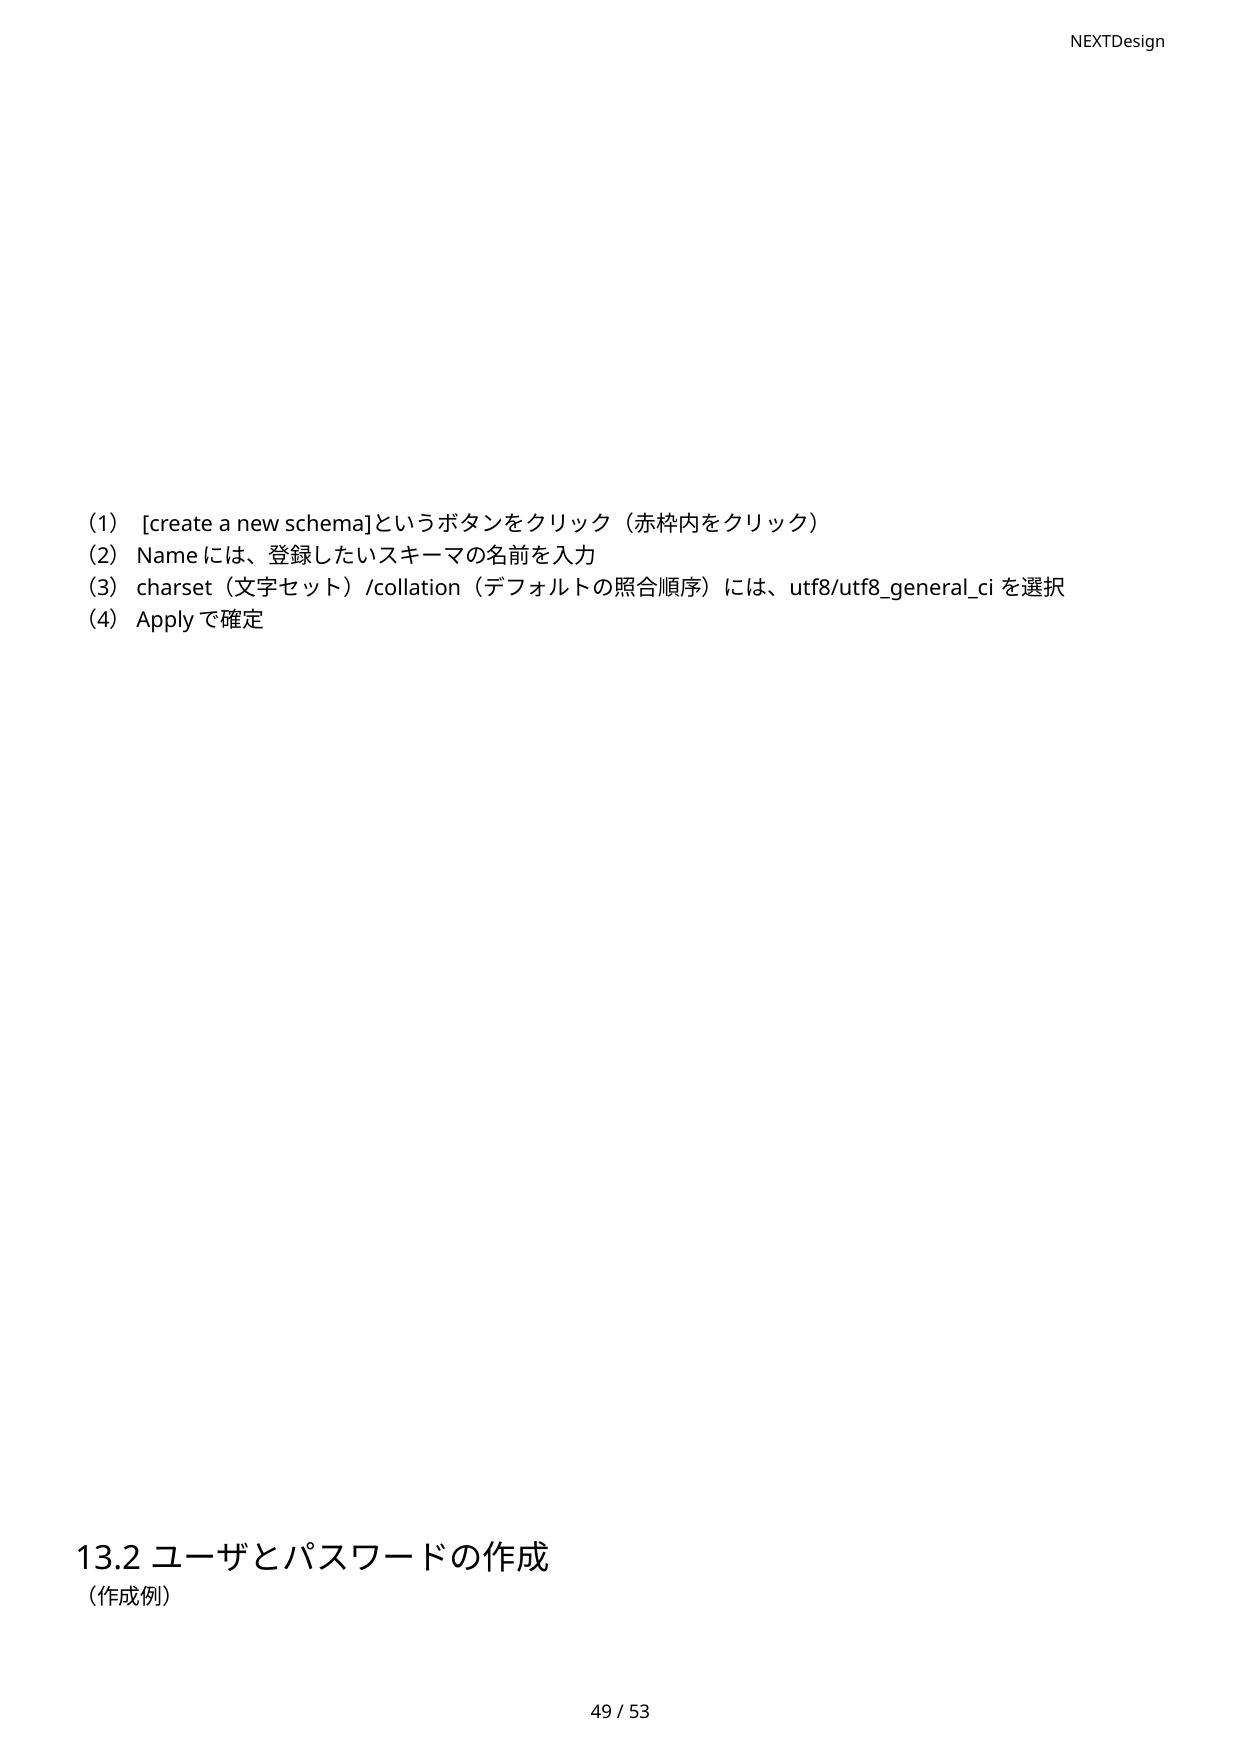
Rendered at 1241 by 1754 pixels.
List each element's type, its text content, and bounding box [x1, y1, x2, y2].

subtitle [create a new schema]というボタンをクリック（赤枠内をクリック） [75, 506, 1165, 538]
text （作成例） [75, 1579, 1165, 1611]
subtitle ユーザとパスワードの作成 [75, 1530, 1165, 1579]
subtitle charset（文字セット）/collation（デフォルトの照合順序）には、utf8/utf8_general_ci を選択 [75, 570, 1165, 602]
subtitle Nameには、登録したいスキーマの名前を入力 [75, 538, 1165, 570]
subtitle Applyで確定 [75, 602, 1165, 633]
